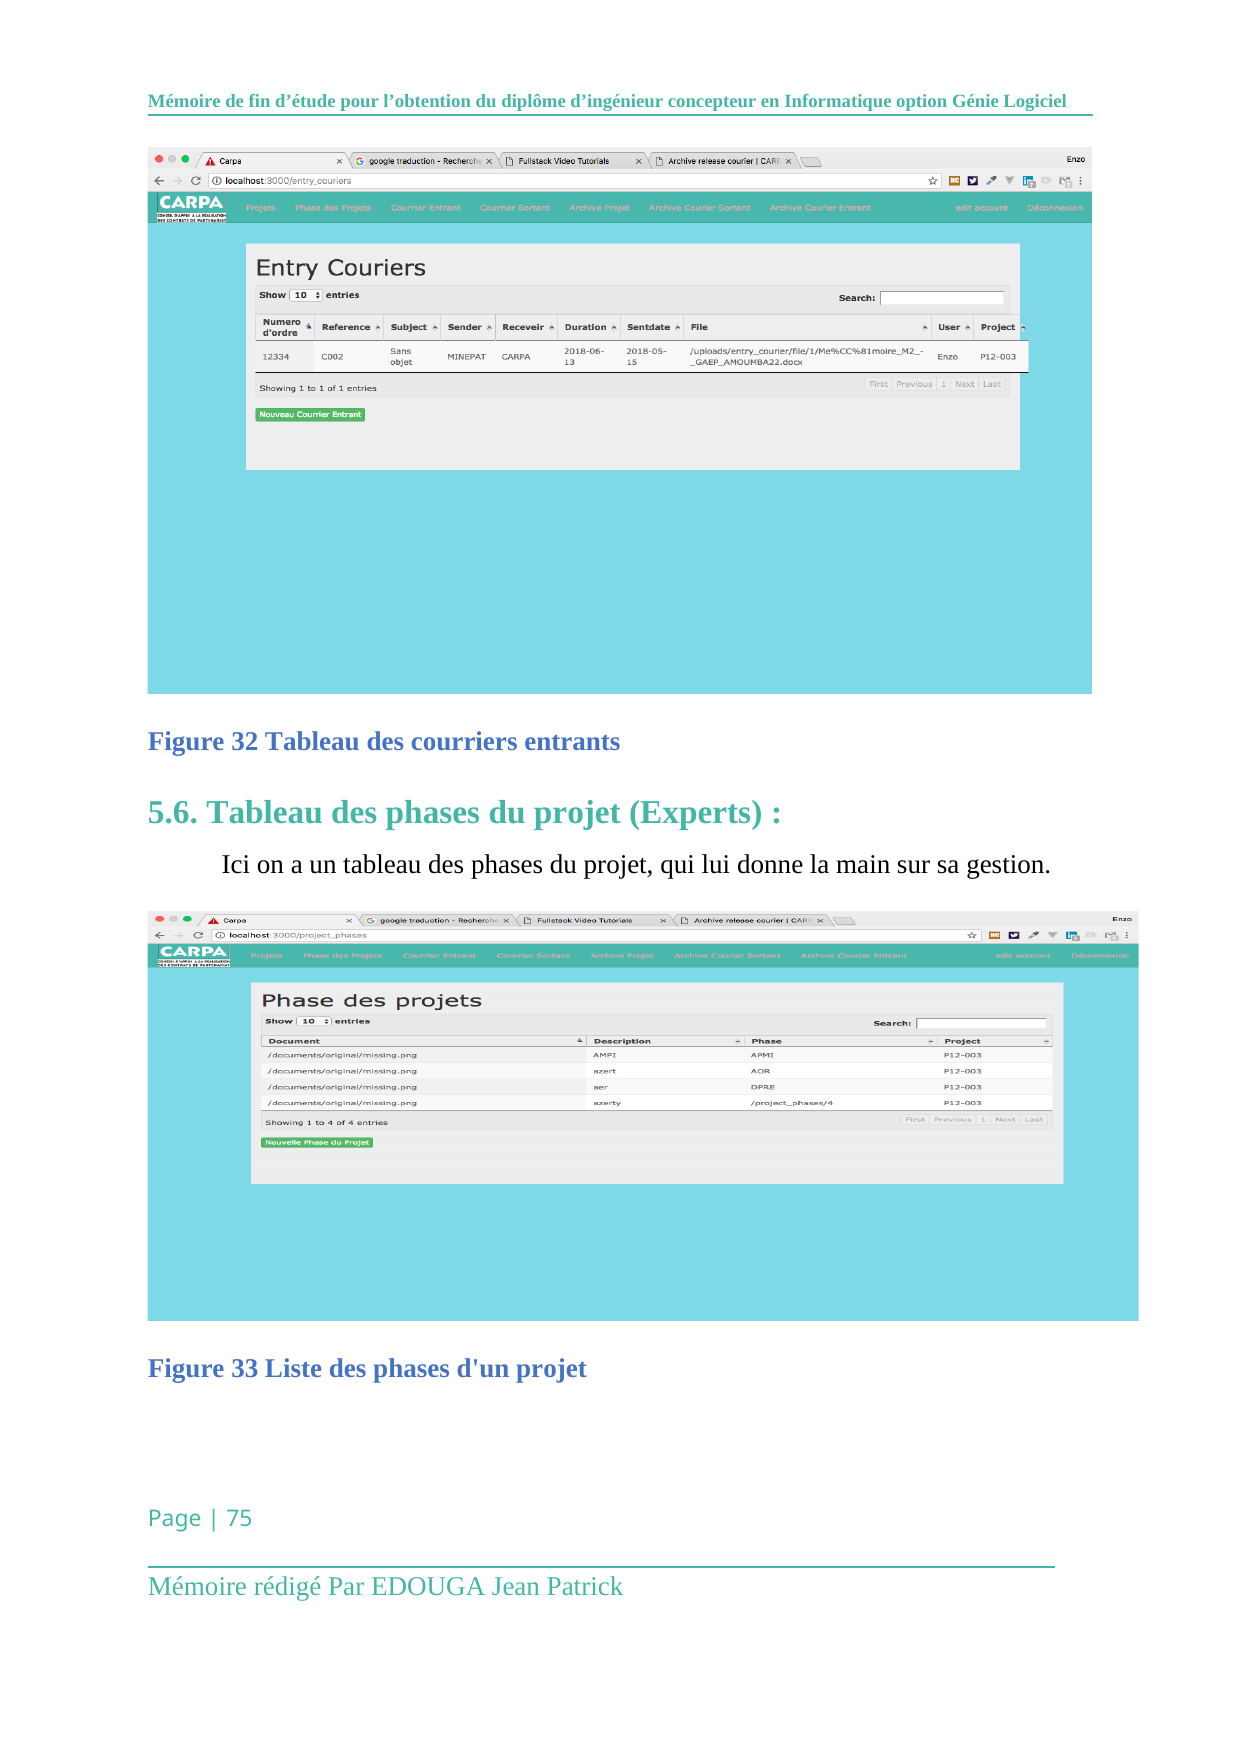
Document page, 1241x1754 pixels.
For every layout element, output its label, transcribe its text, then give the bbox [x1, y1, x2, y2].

text Ici on a un tableau des phases du projet, qui lui donne la main sur sa gestion. [148, 848, 1093, 879]
picture [147, 147, 1092, 694]
text Figure 33 Liste des phases d'un projet [148, 1352, 1093, 1383]
picture [147, 911, 1139, 1321]
text Figure 32 Tableau des courriers entrants [148, 725, 1093, 756]
subtitle 5.6. Tableau des phases du projet (Experts) : [148, 793, 1093, 831]
